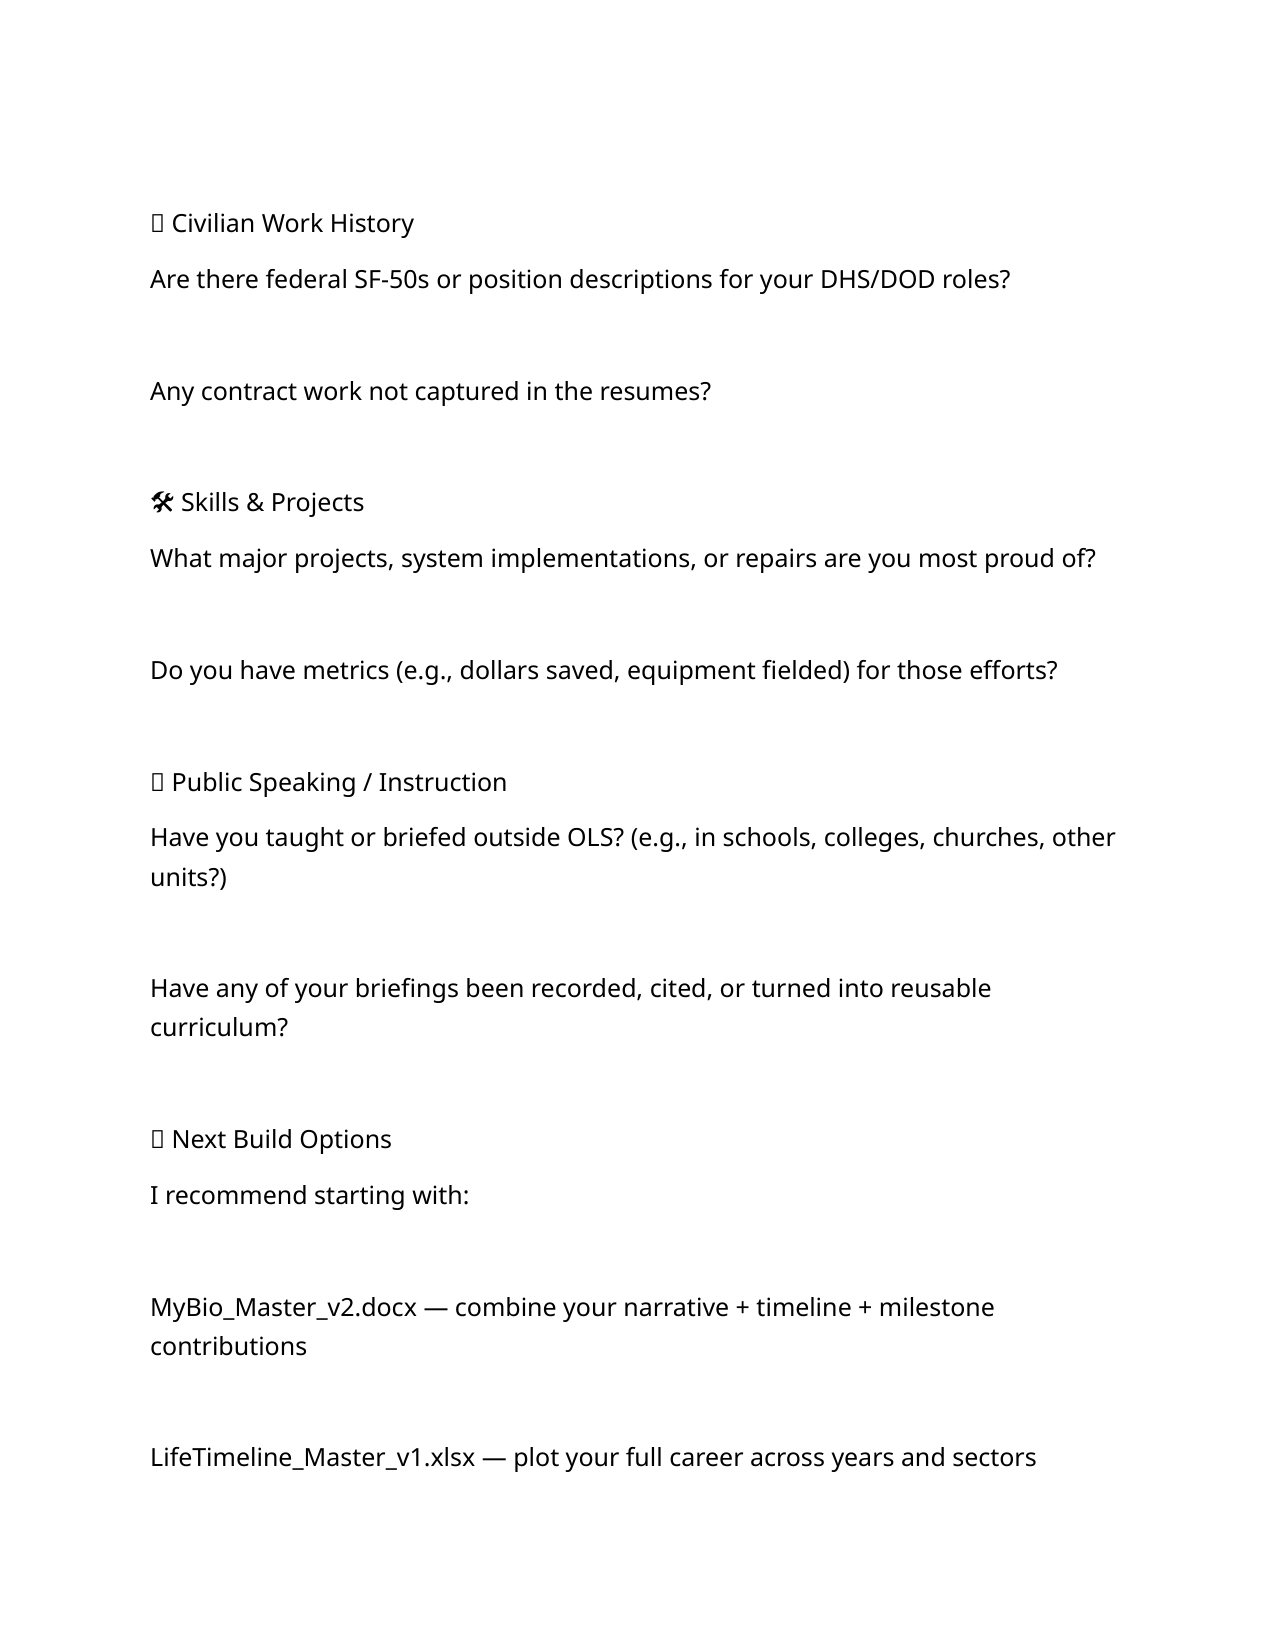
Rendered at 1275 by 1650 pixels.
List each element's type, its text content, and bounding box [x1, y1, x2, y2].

text What major projects, system implementations, or repairs are you most proud of? [150, 541, 1125, 575]
text 🔧 Next Build Options [150, 1122, 1125, 1156]
text MyBio_Master_v2.docx — combine your narrative + timeline + milestone contributions [150, 1289, 1125, 1362]
text Have you taught or briefed outside OLS? (e.g., in schools, colleges, churches, other units?) [150, 820, 1125, 893]
text Are there federal SF-50s or position descriptions for your DHS/DOD roles? [150, 262, 1125, 296]
text Do you have metrics (e.g., dollars saved, equipment fielded) for those efforts? [150, 652, 1125, 687]
text 🛠️ Skills & Projects [150, 485, 1125, 519]
text Any contract work not captured in the resumes? [150, 373, 1125, 407]
text 📣 Public Speaking / Instruction [150, 764, 1125, 798]
text 💼 Civilian Work History [150, 206, 1125, 240]
text I recommend starting with: [150, 1177, 1125, 1212]
text LifeTimeline_Master_v1.xlsx — plot your full career across years and sectors [150, 1440, 1125, 1474]
text Have any of your briefings been recorded, cited, or turned into reusable curriculum? [150, 971, 1125, 1044]
